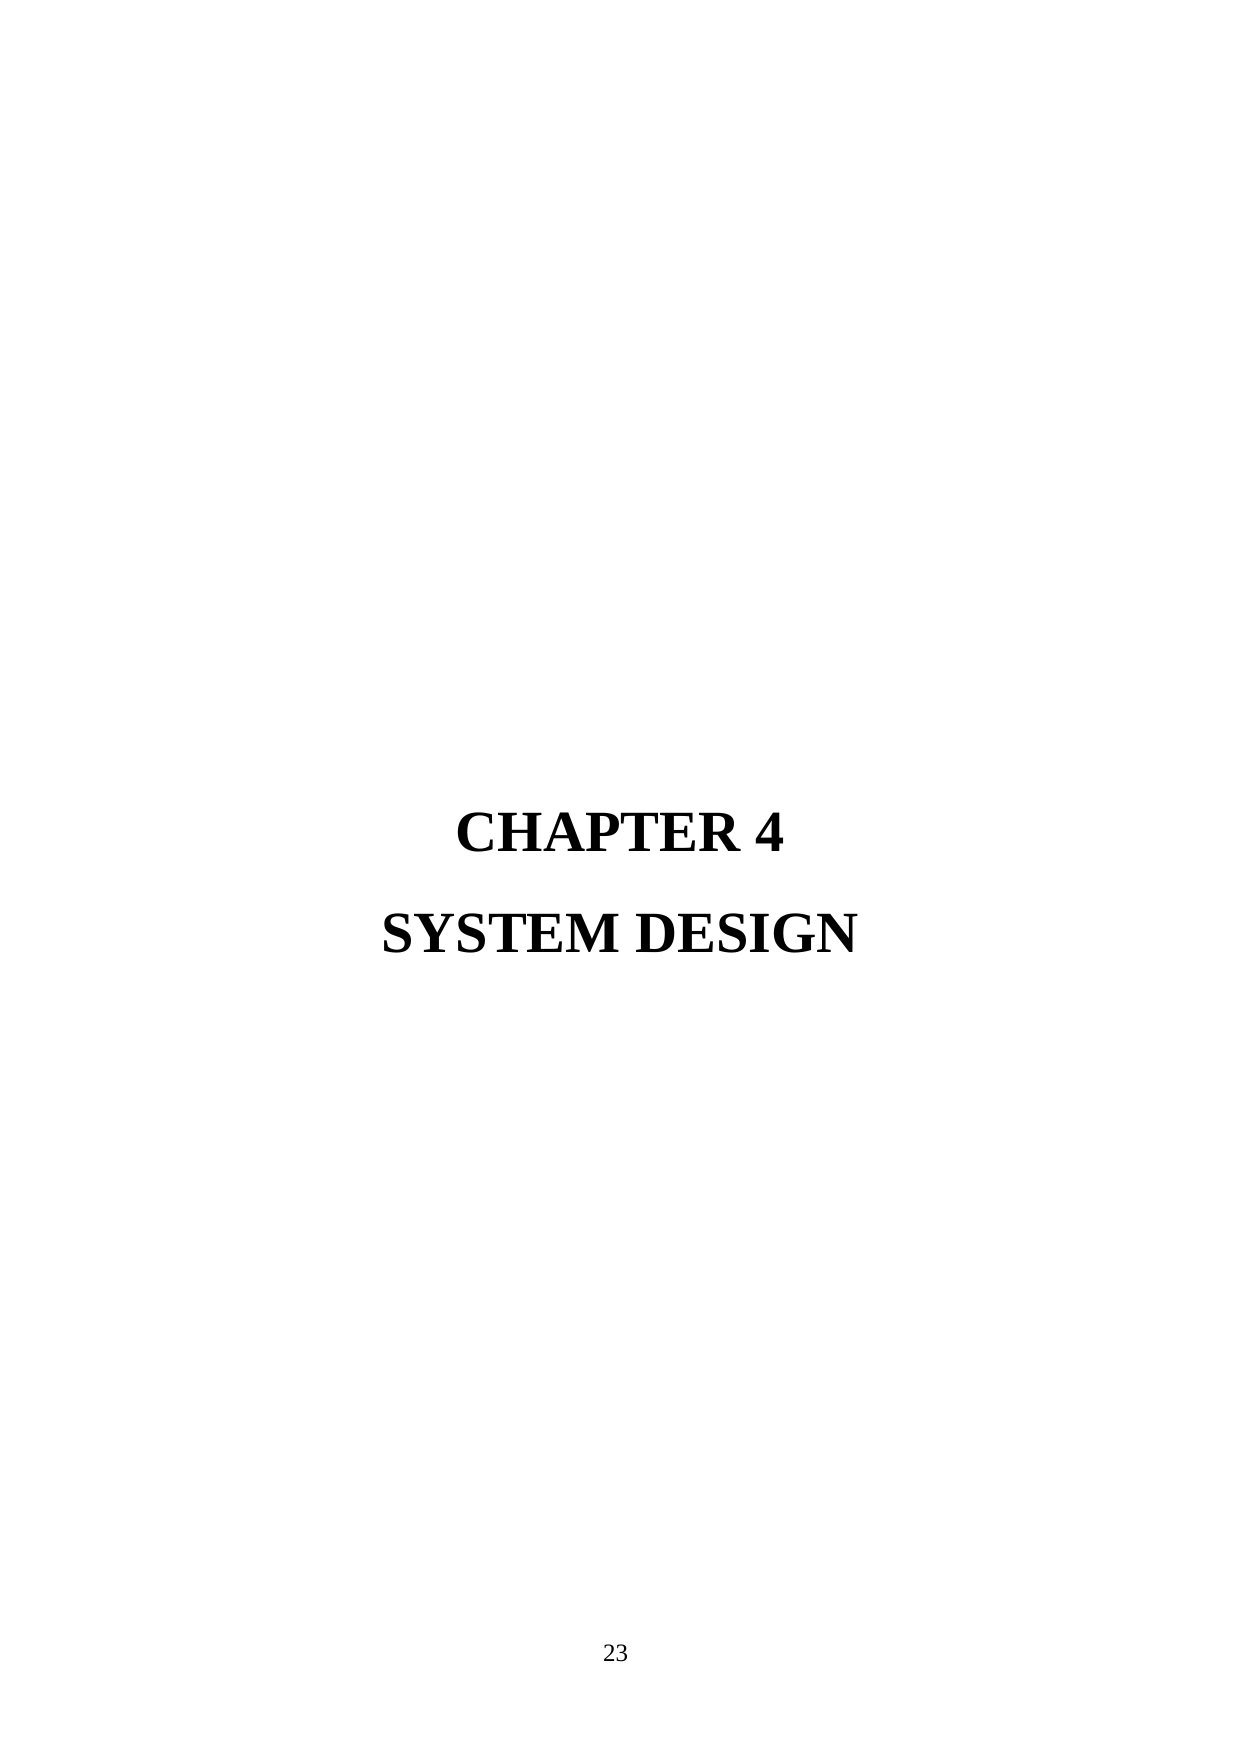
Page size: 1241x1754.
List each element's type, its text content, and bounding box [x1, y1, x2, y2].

text SYSTEM DESIGN [187, 897, 1053, 964]
text CHAPTER 4 [187, 797, 1053, 864]
